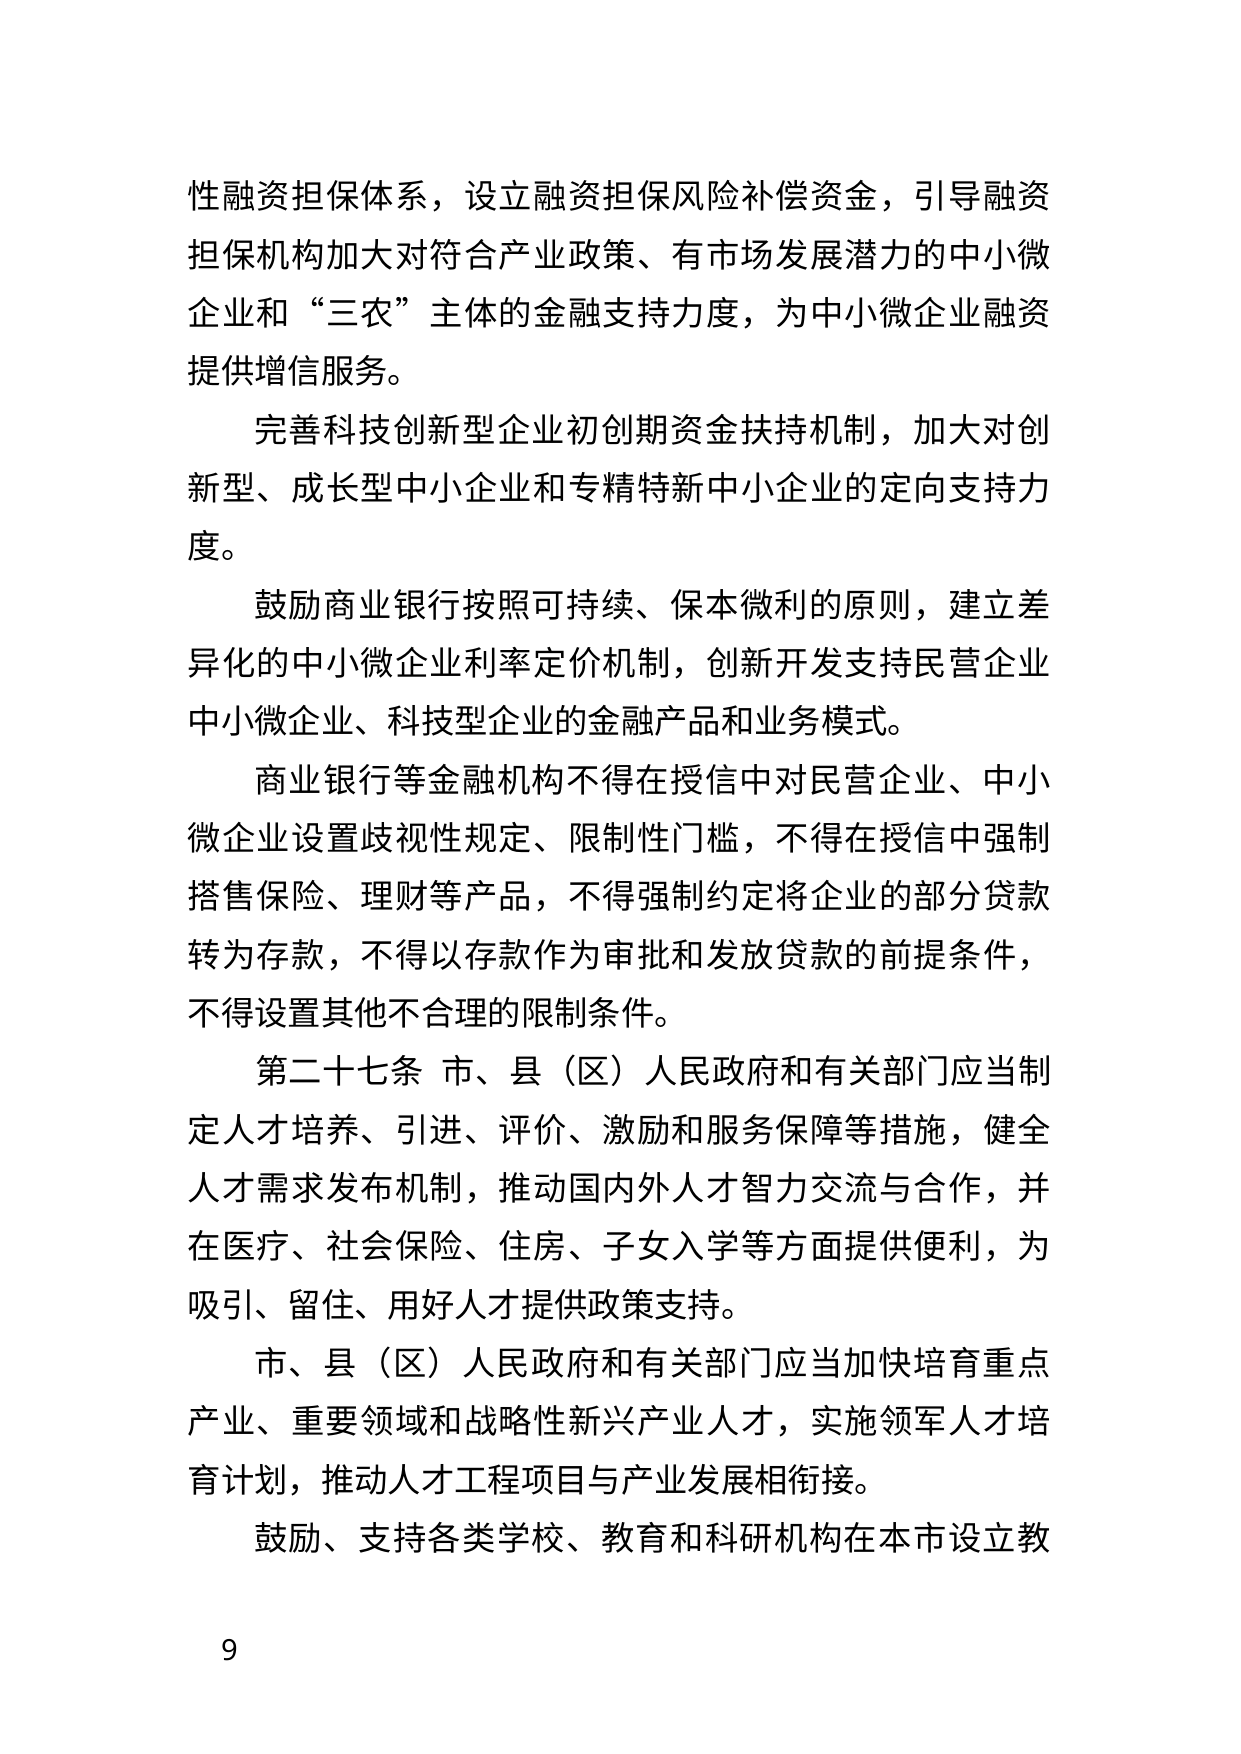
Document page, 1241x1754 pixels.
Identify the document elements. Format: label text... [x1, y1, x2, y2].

text 鼓励商业银行按照可持续、保本微利的原则，建立差异化的中小微企业利率定价机制，创新开发支持民营企业、中小微企业、科技型企业的金融产品和业务模式。 [187, 570, 1053, 745]
text 完善科技创新型企业初创期资金扶持机制，加大对创新型、成长型中小企业和专精特新中小企业的定向支持力度。 [187, 395, 1053, 570]
text 市、县（区）人民政府和有关部门应当加快培育重点产业、重要领域和战略性新兴产业人才，实施领军人才培育计划，推动人才工程项目与产业发展相衔接。 [187, 1329, 1053, 1504]
text 商业银行等金融机构不得在授信中对民营企业、中小微企业设置歧视性规定、限制性门槛，不得在授信中强制搭售保险、理财等产品，不得强制约定将企业的部分贷款转为存款，不得以存款作为审批和发放贷款的前提条件，不得设置其他不合理的限制条件。 [187, 745, 1053, 1037]
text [187, 1504, 1053, 1562]
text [187, 162, 1053, 395]
text 第二十七条 市、县（区）人民政府和有关部门应当制定人才培养、引进、评价、激励和服务保障等措施，健全人才需求发布机制，推动国内外人才智力交流与合作，并在医疗、社会保险、住房、子女入学等方面提供便利，为吸引、留住、用好人才提供政策支持。 [187, 1037, 1053, 1329]
